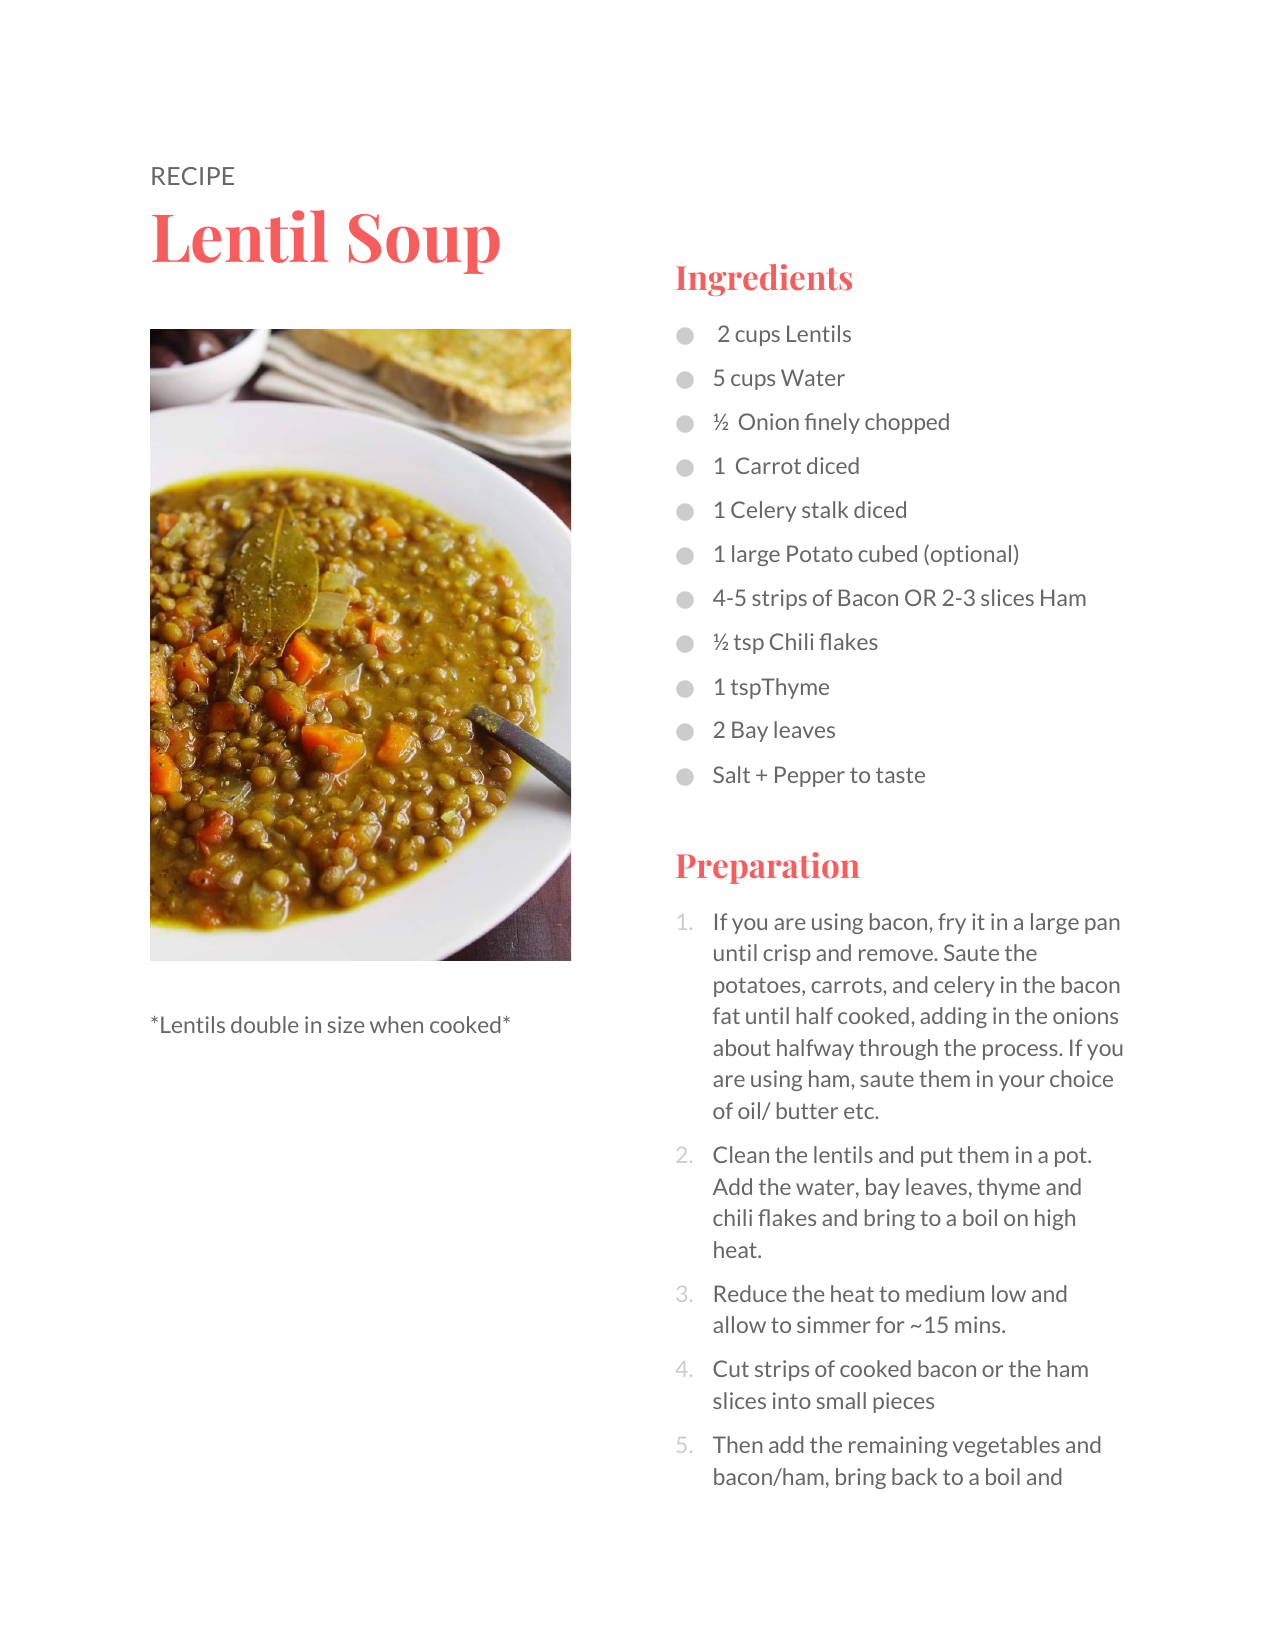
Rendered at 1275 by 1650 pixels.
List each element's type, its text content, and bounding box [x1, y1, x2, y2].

list 1 Carrot diced [675, 452, 1125, 479]
list 1 tspThyme [675, 672, 1125, 700]
list Clean the lentils and put them in a pot. Add the water, bay leaves, thyme and chili flakes and bring to a boil on high heat. [675, 1141, 1125, 1263]
list Cut strips of cooked bacon or the ham slices into small pieces [675, 1355, 1125, 1414]
list 2 cups Lentils [675, 320, 1125, 347]
title RECIPE Lentil Soup [150, 160, 603, 279]
list Salt + Pepper to taste [675, 760, 1125, 788]
subtitle Ingredients [675, 254, 1125, 299]
list Reduce the heat to medium low and allow to simmer for ~15 mins. [675, 1279, 1125, 1338]
subtitle Preparation [675, 842, 1125, 886]
text *Lentils double in size when cooked* [150, 1011, 600, 1038]
list 2 Bay leaves [675, 716, 1125, 744]
list 1 large Potato cubed (optional) [675, 540, 1125, 568]
list 1 Celery stalk diced [675, 496, 1125, 523]
list 5 cups Water [675, 364, 1125, 391]
list ½ tsp Chili flakes [675, 628, 1125, 656]
list 4-5 strips of Bacon OR 2-3 slices Ham [675, 584, 1125, 612]
list ½ Onion finely chopped [675, 408, 1125, 435]
list If you are using bacon, fry it in a large pan until crisp and remove. Saute the potatoes, carrots, and celery in the bacon fat until half cooked, adding in the onions about halfway through the process. If you are using ham, saute them in your choice of oil/ butter etc. [675, 907, 1125, 1124]
picture [150, 329, 572, 961]
